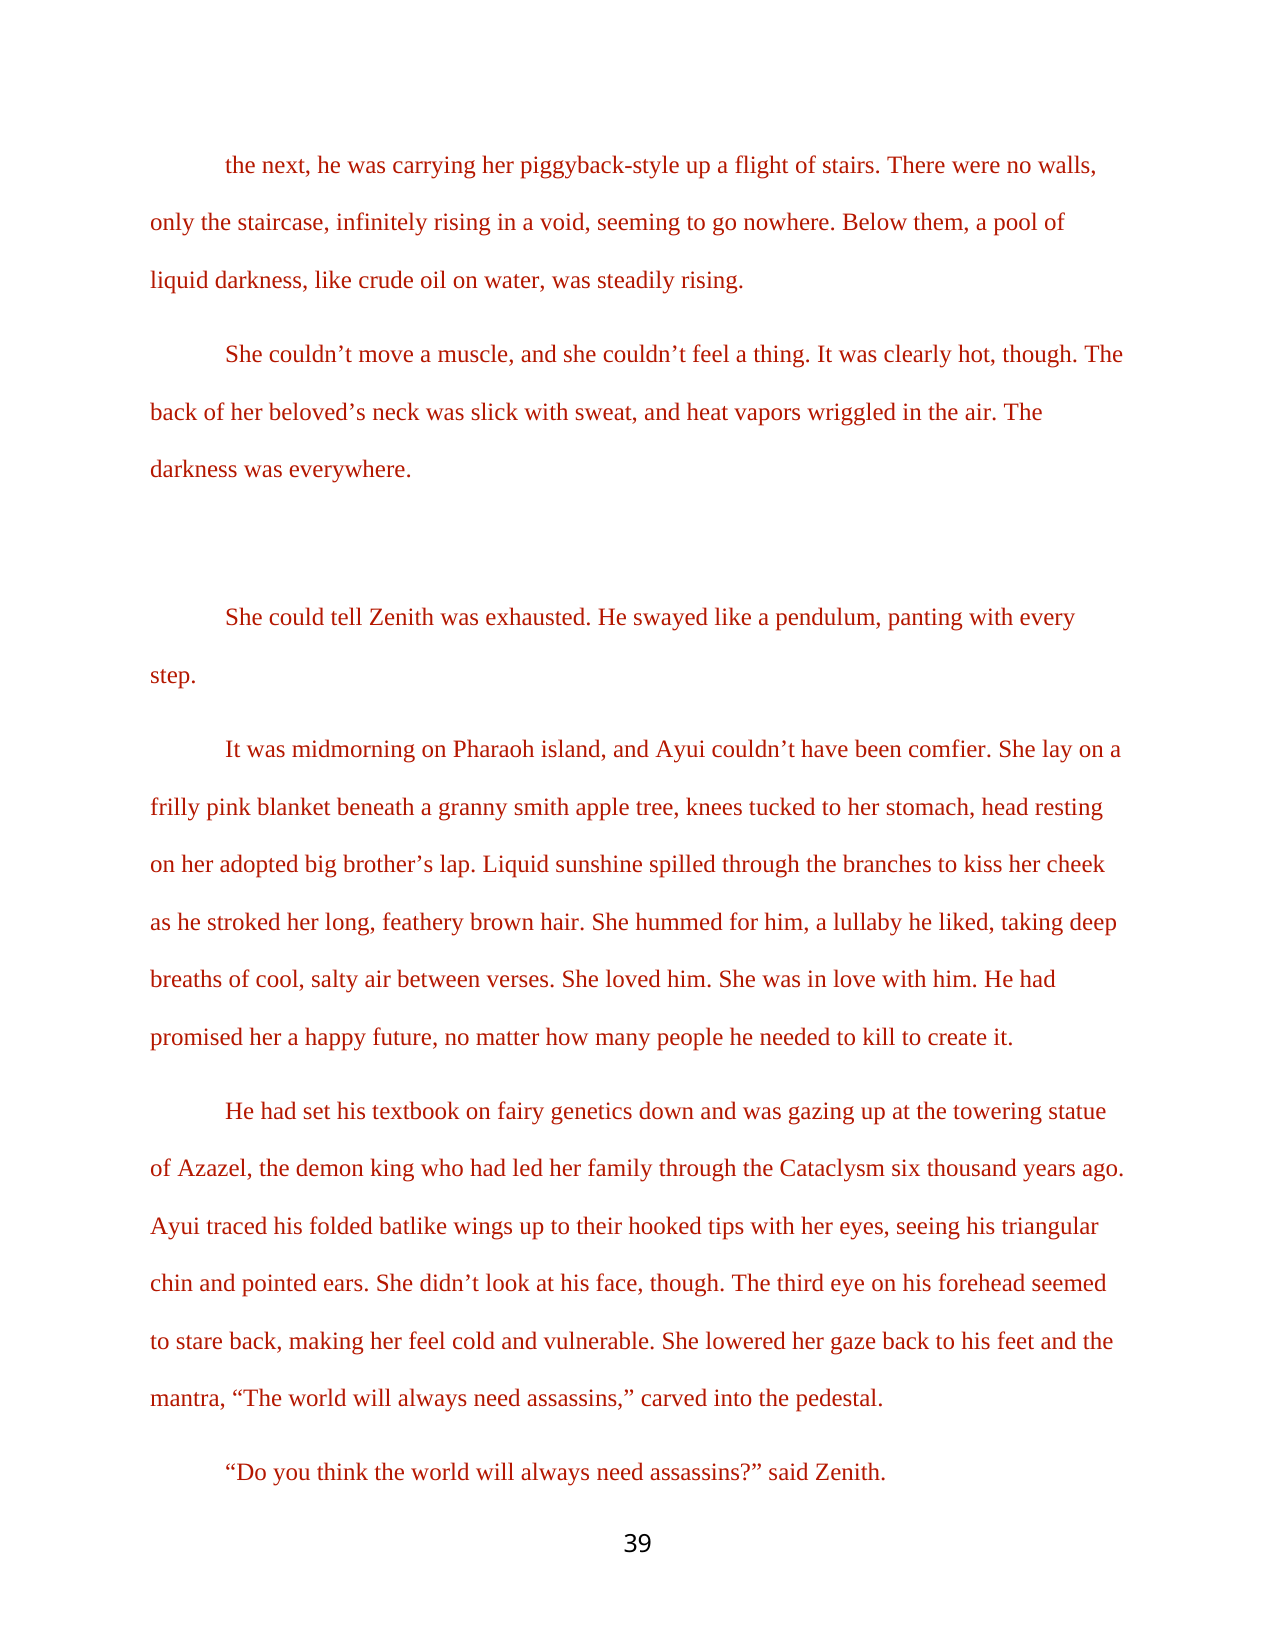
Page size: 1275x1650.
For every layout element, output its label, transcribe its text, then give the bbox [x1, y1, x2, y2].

text He had set his textbook on fairy genetics down and was gazing up at the towering statue of Azazel, the demon king who had led her family through the Cataclysm six thousand years ago. Ayui traced his folded batlike wings up to their hooked tips with her eyes, seeing his triangular chin and pointed ears. She didn’t look at his face, though. The third eye on his forehead seemed to stare back, making her feel cold and vulnerable. She lowered her gaze back to his feet and the mantra, “The world will always need assassins,” carved into the pedestal. [150, 1096, 1125, 1412]
text the next, he was carrying her piggyback-style up a flight of stairs. There were no walls, only the staircase, infinitely rising in a void, seeming to go nowhere. Below them, a pool of liquid darkness, like crude oil on water, was steadily rising. [150, 150, 1125, 294]
text She could tell Zenith was exhausted. He swayed like a pendulum, panting with every step. [150, 602, 1125, 689]
text It was midmorning on Pharaoh island, and Ayui couldn’t have been comfier. She lay on a frilly pink blanket beneath a granny smith apple tree, knees tucked to her stomach, head resting on her adopted big brother’s lap. Liquid sunshine spilled through the branches to kiss her cheek as he stroked her long, feathery brown hair. She hummed for him, a lullaby he liked, taking deep breaths of cool, salty air between verses. She loved him. She was in love with him. He had promised her a happy future, no matter how many people he needed to kill to create it. [150, 734, 1125, 1050]
text She couldn’t move a muscle, and she couldn’t feel a thing. It was clearly hot, though. The back of her beloved’s neck was slick with sweat, and heat vapors wriggled in the air. The darkness was everywhere. [150, 339, 1125, 483]
text “Do you think the world will always need assassins?” said Zenith. [150, 1457, 1125, 1486]
